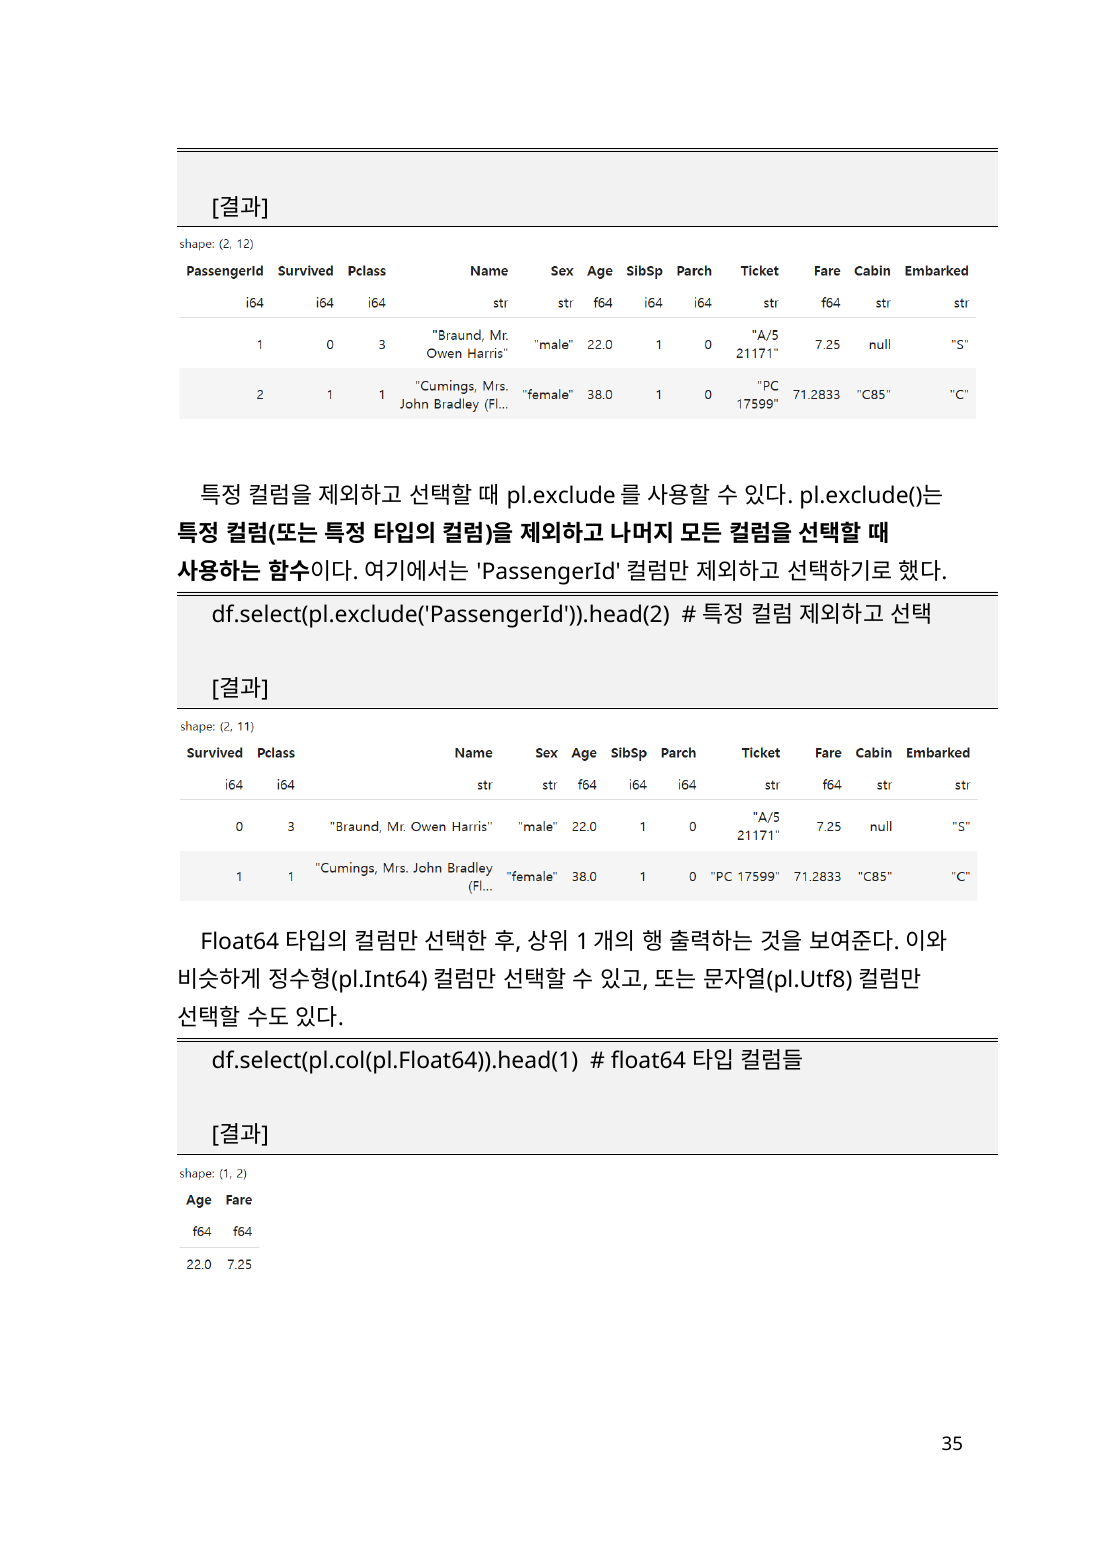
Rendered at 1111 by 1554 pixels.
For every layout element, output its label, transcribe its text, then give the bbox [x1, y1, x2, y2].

table_header df.select(pl.exclude('PassengerId')).head(2) # 특정 컬럼 제외하고 선택 [결과] [177, 596, 998, 707]
picture [177, 1155, 995, 1297]
text Float64 타입의 컬럼만 선택한 후, 상위 1개의 행 출력하는 것을 보여준다. 이와 비슷하게 정수형(pl.Int64) 컬럼만 선택할 수 있고, 또는 문자열(pl.Utf8) 컬럼만 선택할 수도 있다. [177, 923, 963, 1032]
table_header df.select(pl.col(pl.Float64)).head(1) # float64 타입 컬럼들 [결과] [177, 1042, 998, 1153]
table_header df.select(pl.all()).head(2) [결과] [177, 152, 998, 226]
picture [177, 709, 995, 918]
text 특정 컬럼을 제외하고 선택할 때 pl.exclude를 사용할 수 있다. pl.exclude()는 특정 컬럼(또는 특정 타입의 컬럼)을 제외하고 나머지 모든 컬럼을 선택할 때 사용하는 함수이다. 여기에서는 'PassengerId' 컬럼만 제외하고 선택하기로 했다. [177, 477, 963, 586]
picture [177, 227, 994, 436]
